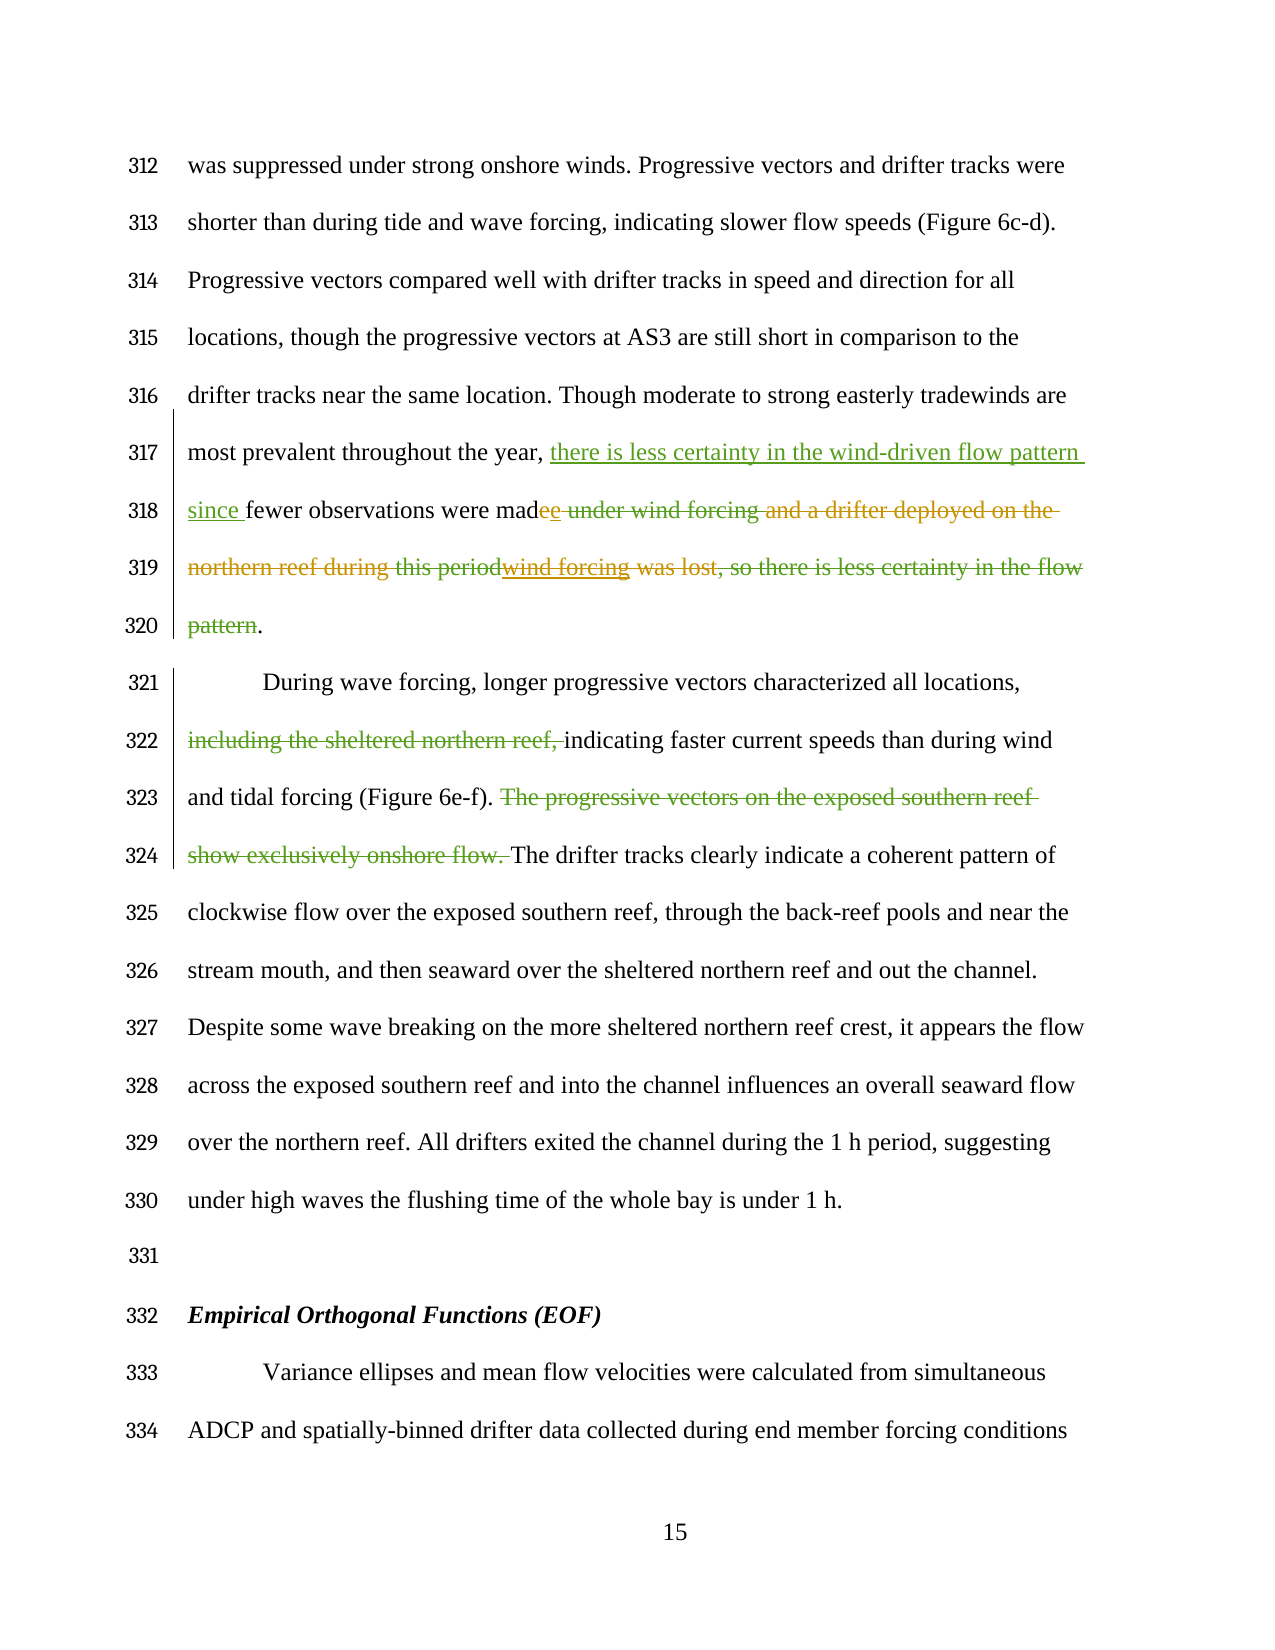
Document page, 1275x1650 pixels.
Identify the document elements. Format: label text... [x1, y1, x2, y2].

subtitle Empirical Orthogonal Functions (EOF) [187, 1300, 1087, 1329]
text During wave forcing, longer progressive vectors characterized all locations, indicating faster current speeds than during wind and tidal forcing (Figure 6e-f). The drifter tracks clearly indicate a coherent pattern of clockwise flow over the exposed southern reef, through the back-reef pools and near the stream mouth, and then seaward over the sheltered northern reef and out the channel. Despite some wave breaking on the more sheltered northern reef crest, it appears the flow across the exposed southern reef and into the channel influences an overall seaward flow over the northern reef. All drifters exited the channel during the 1 h period, suggesting under high waves the flushing time of the whole bay is under 1 h. [187, 667, 1087, 1214]
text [187, 1357, 1087, 1444]
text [187, 150, 1087, 639]
